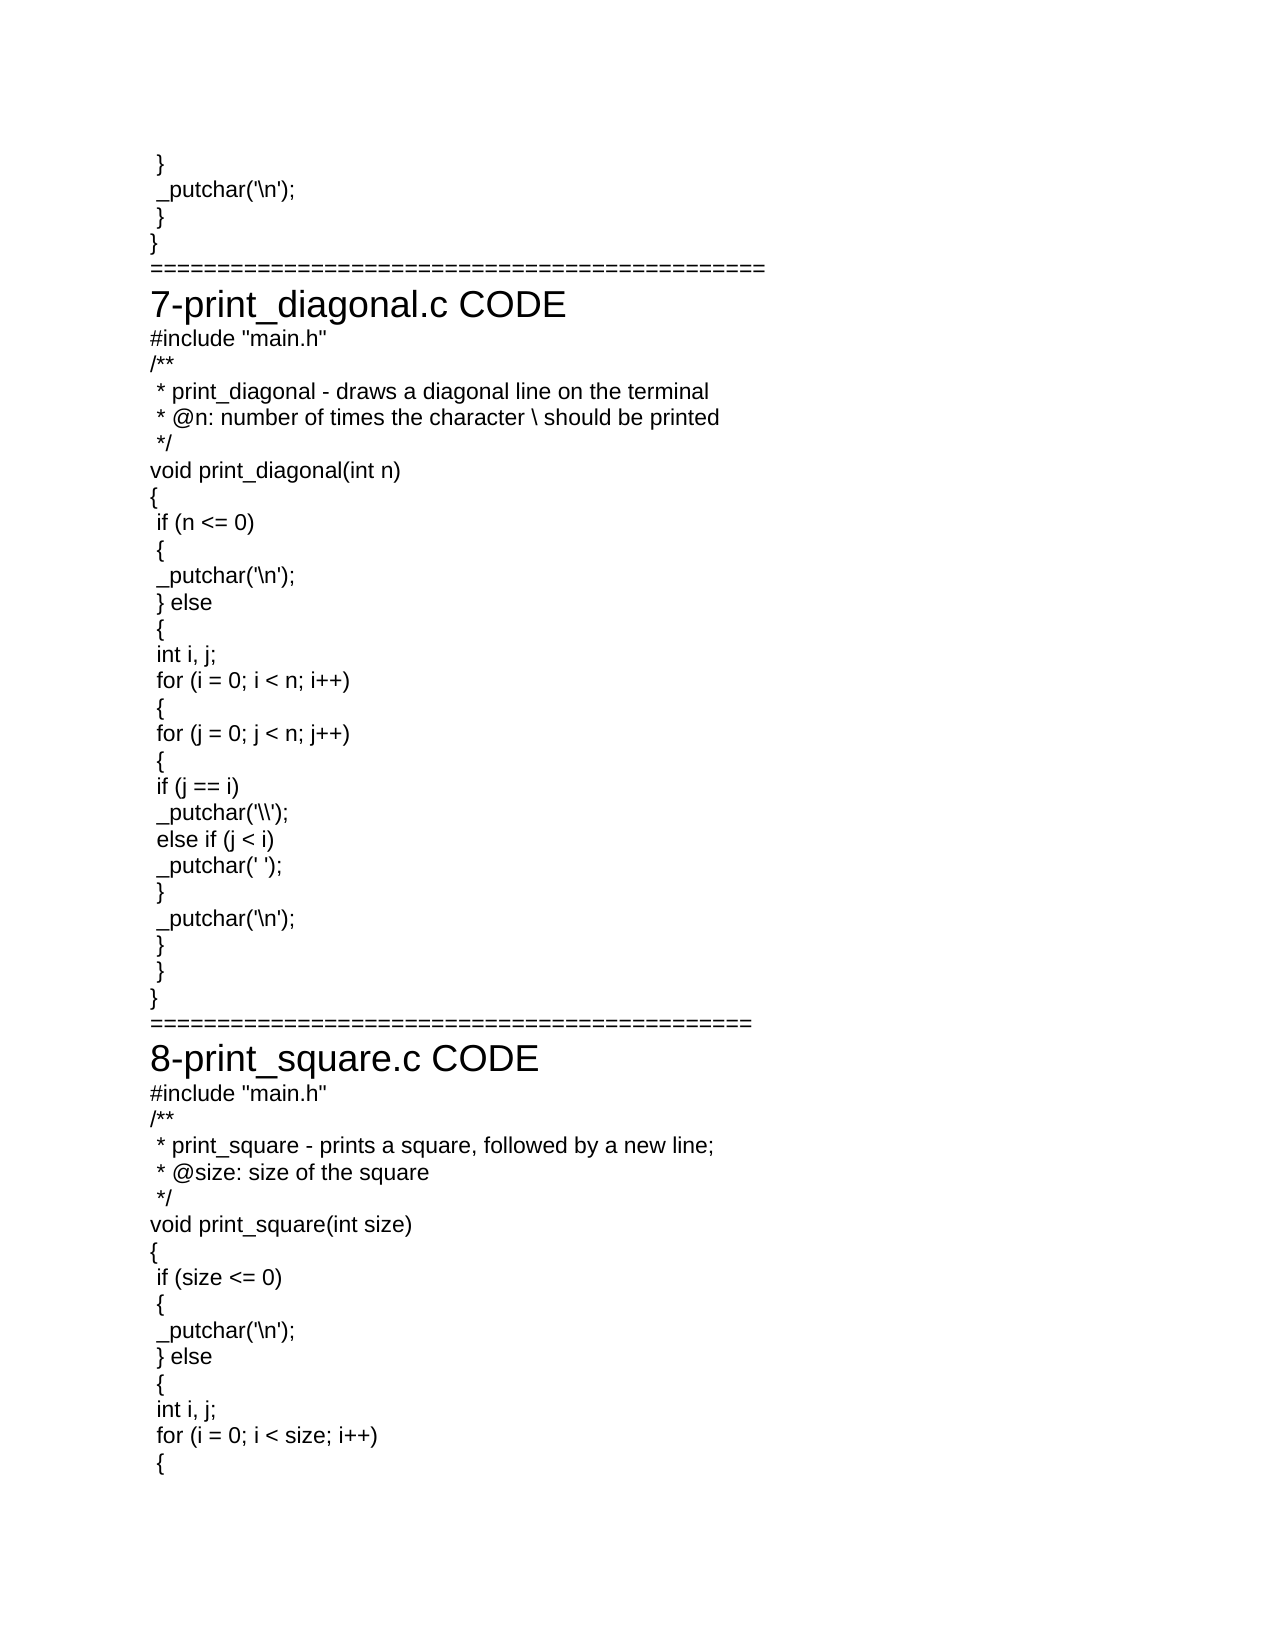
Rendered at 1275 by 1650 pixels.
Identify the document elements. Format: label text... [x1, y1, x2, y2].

text _putchar('\n'); [150, 176, 1125, 203]
text * print_diagonal - draws a diagonal line on the terminal [150, 378, 1125, 404]
text } [150, 203, 1125, 229]
text { [150, 1290, 1125, 1317]
text /** [150, 1106, 1125, 1132]
text * @size: size of the square [150, 1159, 1125, 1185]
text void print_square(int size) [150, 1211, 1125, 1238]
text */ [150, 430, 1125, 457]
text _putchar('\\'); [150, 799, 1125, 826]
text } [150, 878, 1125, 905]
text { [150, 694, 1125, 720]
text void print_diagonal(int n) [150, 457, 1125, 483]
text _putchar('\n'); [150, 562, 1125, 588]
text } [150, 984, 1125, 1010]
text { [150, 483, 1125, 509]
text else if (j < i) [150, 826, 1125, 852]
text } else [150, 1343, 1125, 1369]
text ============================================= [150, 1010, 1125, 1036]
text /** [150, 351, 1125, 378]
text _putchar('\n'); [150, 905, 1125, 931]
text { [150, 1448, 1125, 1475]
text for (i = 0; i < size; i++) [150, 1422, 1125, 1448]
text if (j == i) [150, 773, 1125, 799]
text { [150, 536, 1125, 562]
text int i, j; [150, 641, 1125, 667]
text for (i = 0; i < n; i++) [150, 667, 1125, 694]
text _putchar(' '); [150, 852, 1125, 878]
text #include "main.h" [150, 325, 1125, 351]
text { [150, 1369, 1125, 1396]
text } [150, 957, 1125, 984]
text */ [150, 1185, 1125, 1211]
text for (j = 0; j < n; j++) [150, 720, 1125, 747]
text 8-print_square.c CODE [150, 1036, 1125, 1079]
text int i, j; [150, 1396, 1125, 1422]
text { [150, 615, 1125, 641]
text ============================================== [150, 255, 1125, 282]
text { [150, 747, 1125, 773]
text } [150, 150, 1125, 176]
text * print_square - prints a square, followed by a new line; [150, 1132, 1125, 1159]
text } [150, 931, 1125, 957]
text } [150, 229, 1125, 255]
text { [150, 1238, 1125, 1264]
text #include "main.h" [150, 1079, 1125, 1106]
text if (n <= 0) [150, 509, 1125, 536]
text 7-print_diagonal.c CODE [150, 282, 1125, 325]
text * @n: number of times the character \ should be printed [150, 404, 1125, 430]
text } else [150, 588, 1125, 615]
text if (size <= 0) [150, 1264, 1125, 1290]
text _putchar('\n'); [150, 1317, 1125, 1343]
